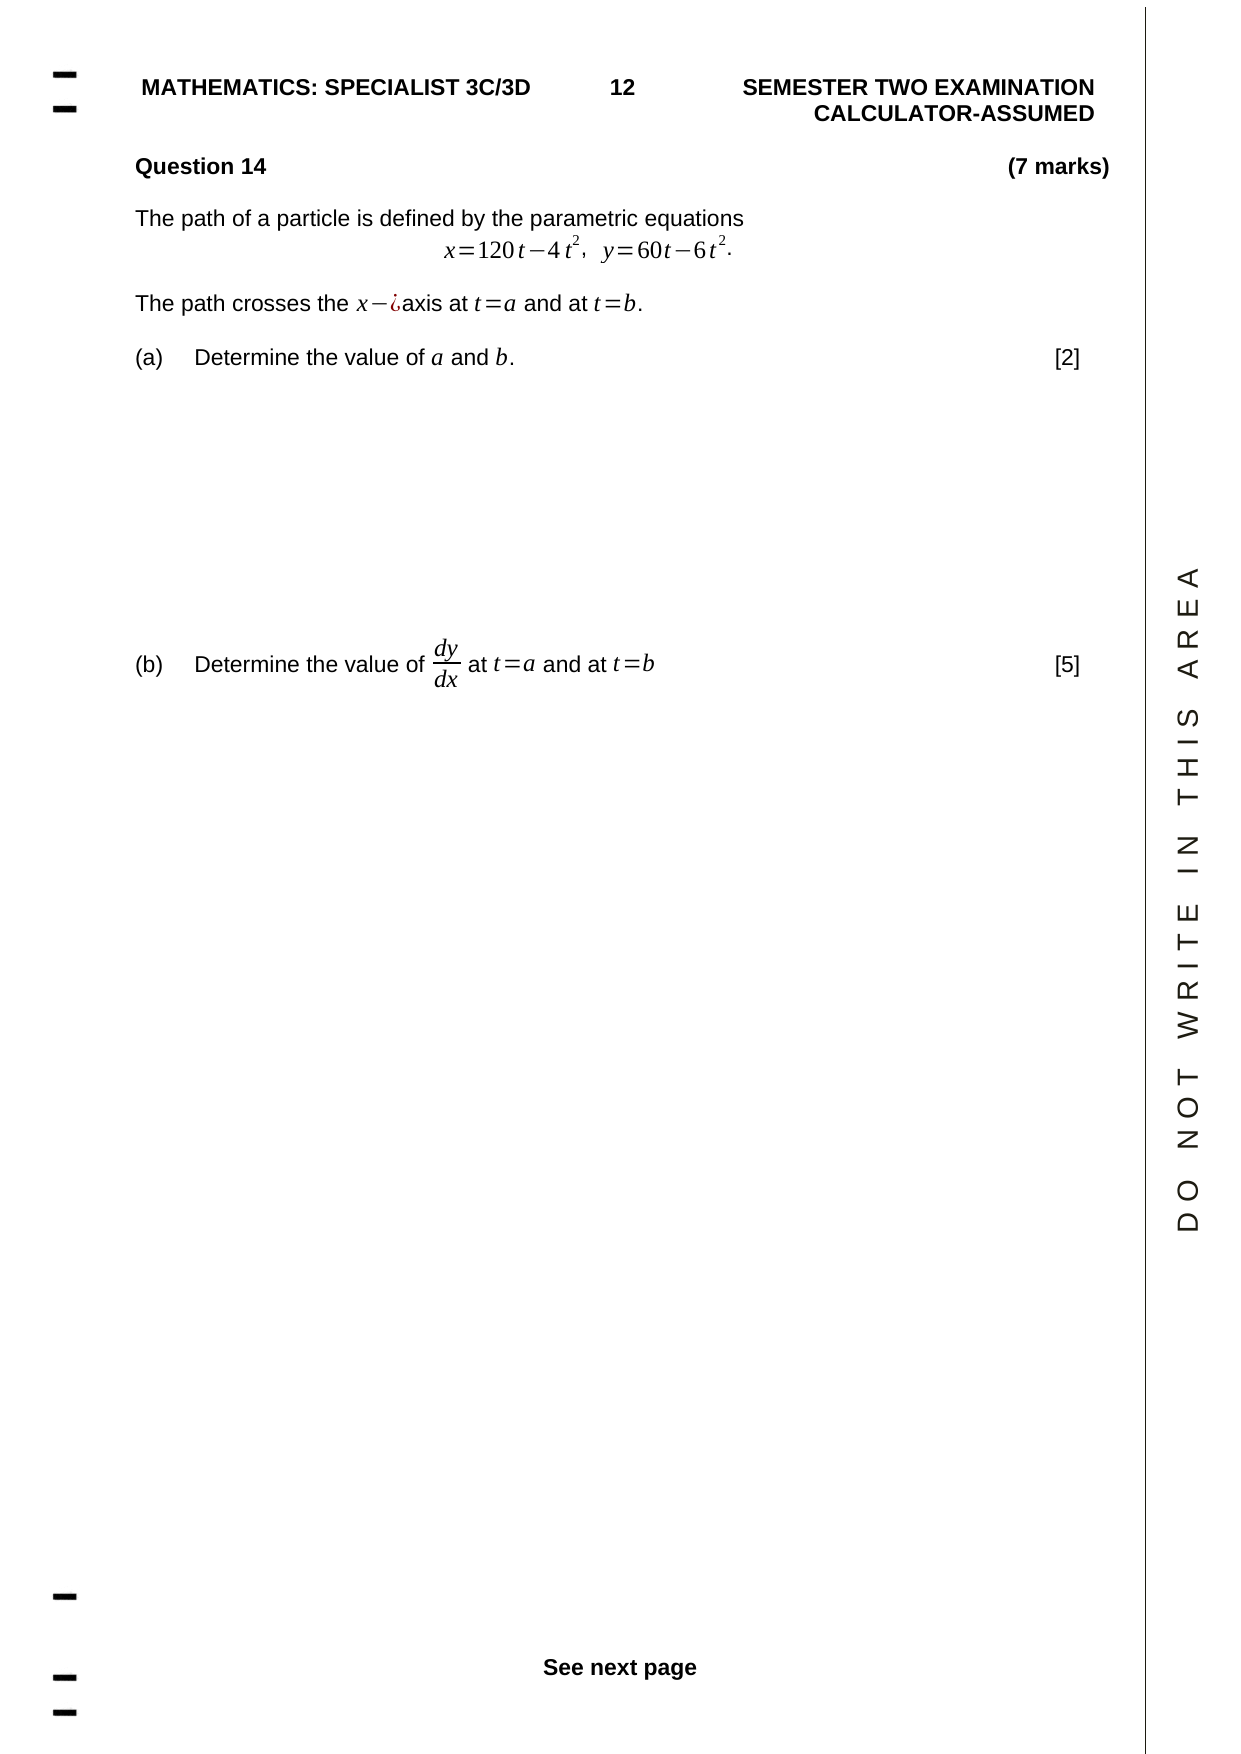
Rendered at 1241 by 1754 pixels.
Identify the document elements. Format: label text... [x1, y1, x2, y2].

picture [20, 1701, 80, 1732]
picture [20, 98, 80, 129]
text , . [135, 232, 1040, 263]
picture [20, 1585, 80, 1616]
text Question 14 (7 marks) [135, 153, 1105, 179]
text (b) Determine the value of at and at [5] [135, 634, 1040, 693]
picture [20, 1667, 80, 1697]
picture [20, 64, 80, 94]
text The path crosses the axis at and at . [135, 289, 1040, 317]
text The path of a particle is defined by the parametric equations [135, 205, 1040, 232]
text (a) Determine the value of and . [2] [135, 343, 1040, 371]
